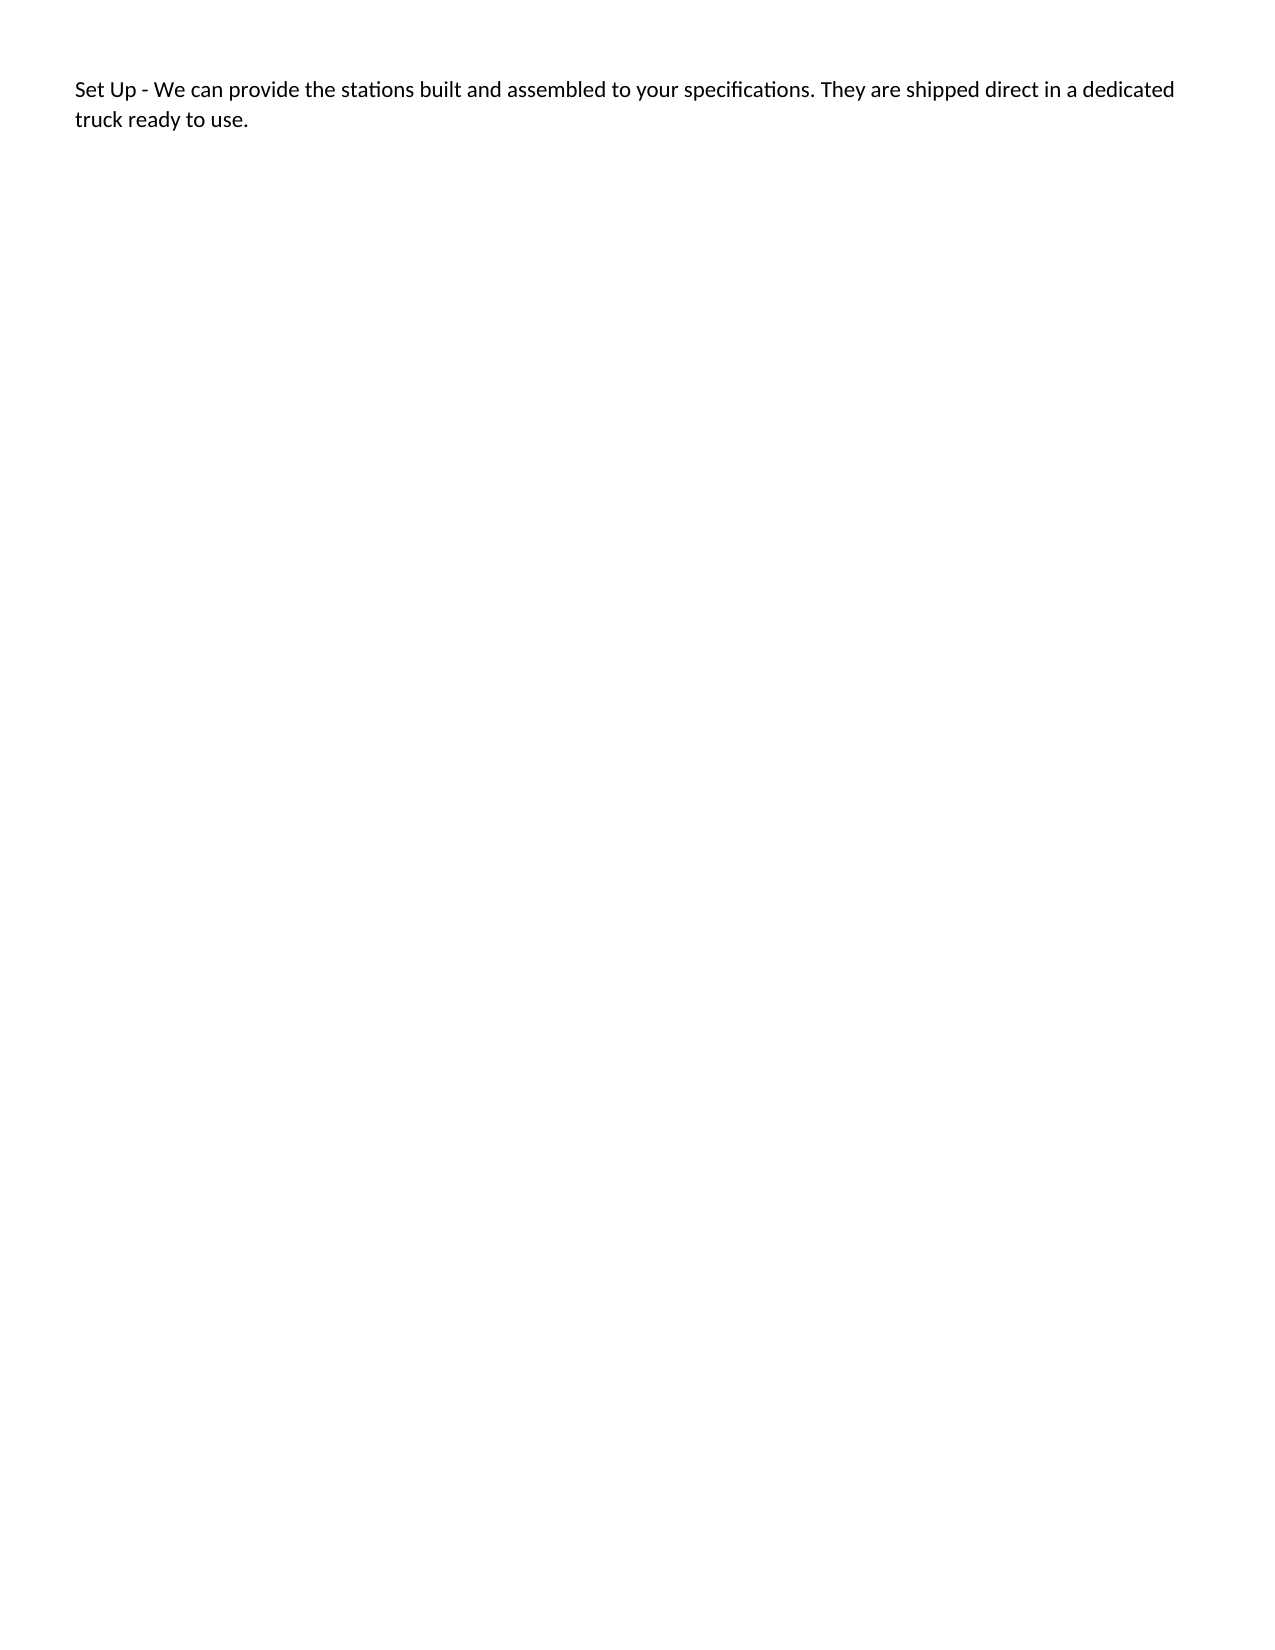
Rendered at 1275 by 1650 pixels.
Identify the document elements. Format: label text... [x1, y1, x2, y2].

text Set Up - We can provide the stations built and assembled to your specifications. They are shipped direct in a dedicated truck ready to use. [75, 75, 1200, 133]
